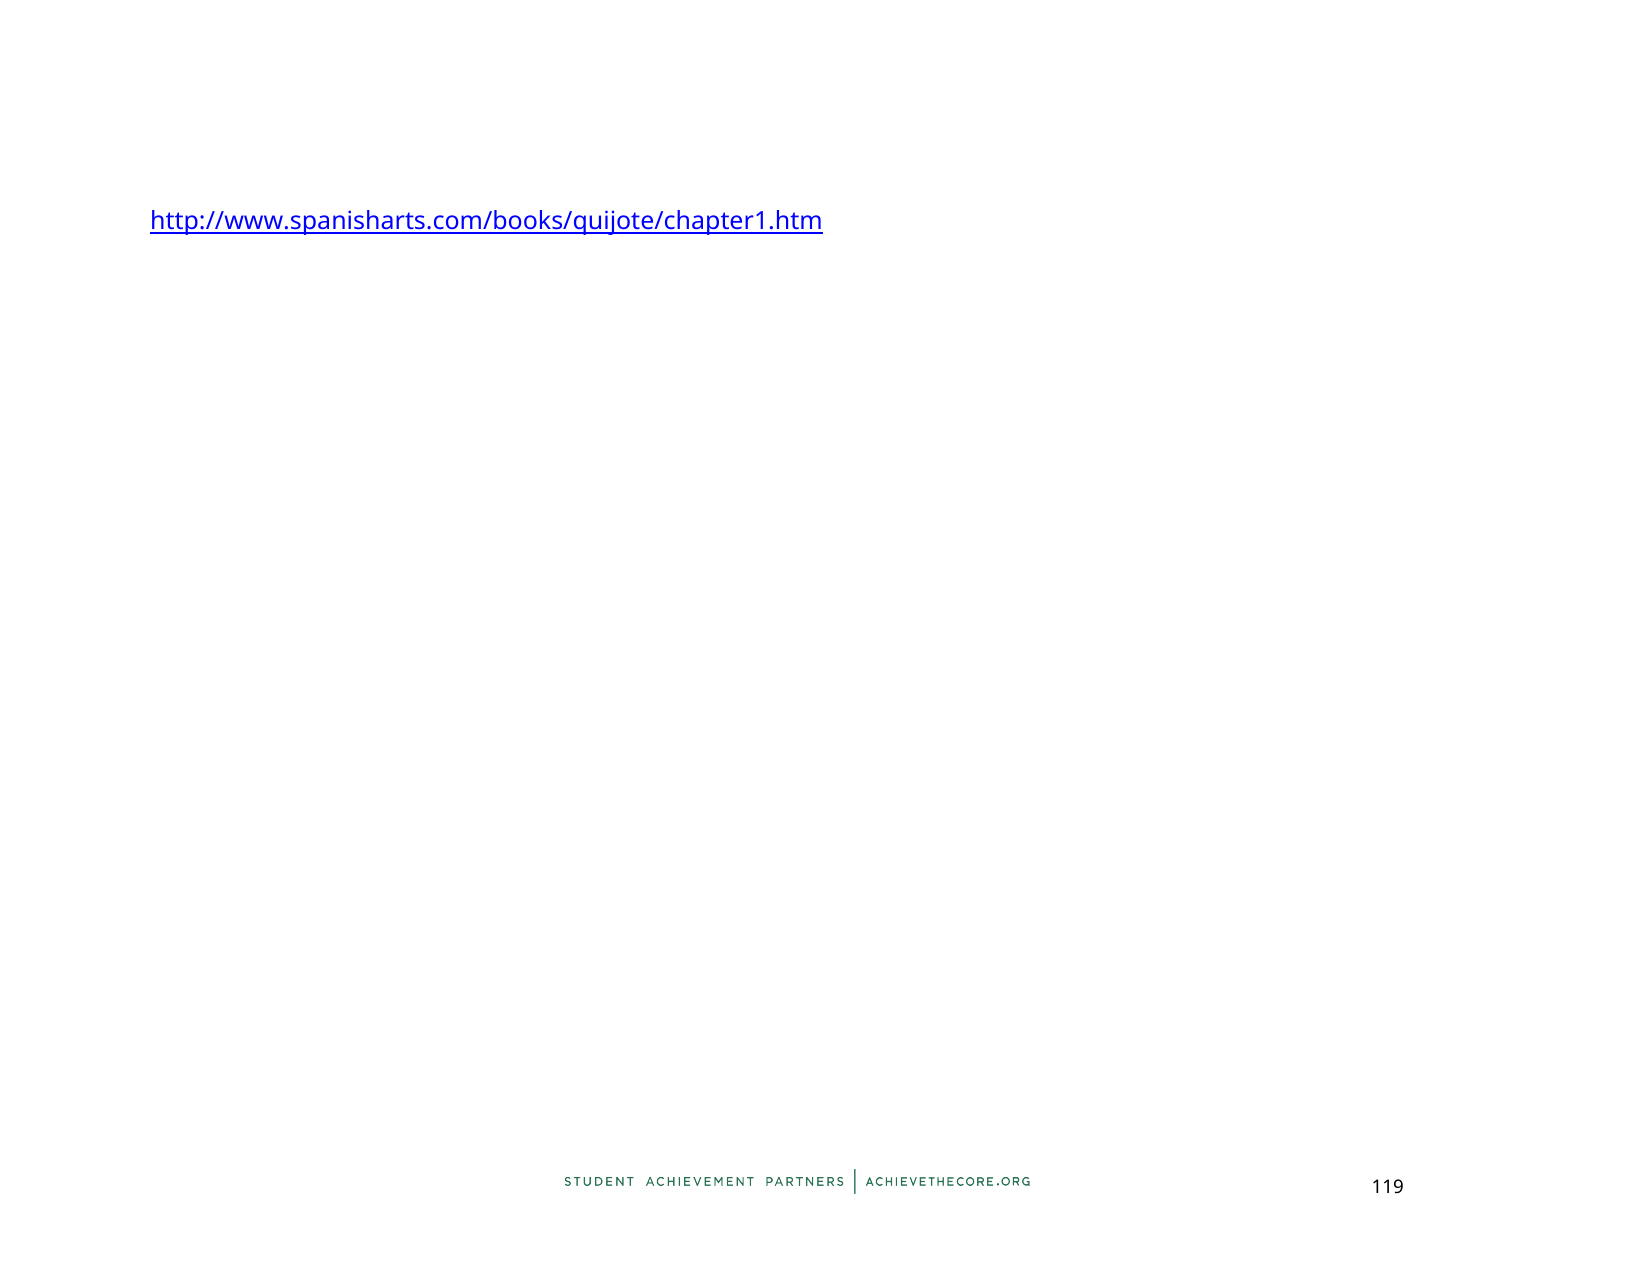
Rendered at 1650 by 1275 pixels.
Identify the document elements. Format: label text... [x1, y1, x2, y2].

picture [564, 1169, 1030, 1194]
text http://www.spanisharts.com/books/quijote/chapter1.htm [150, 203, 1500, 237]
